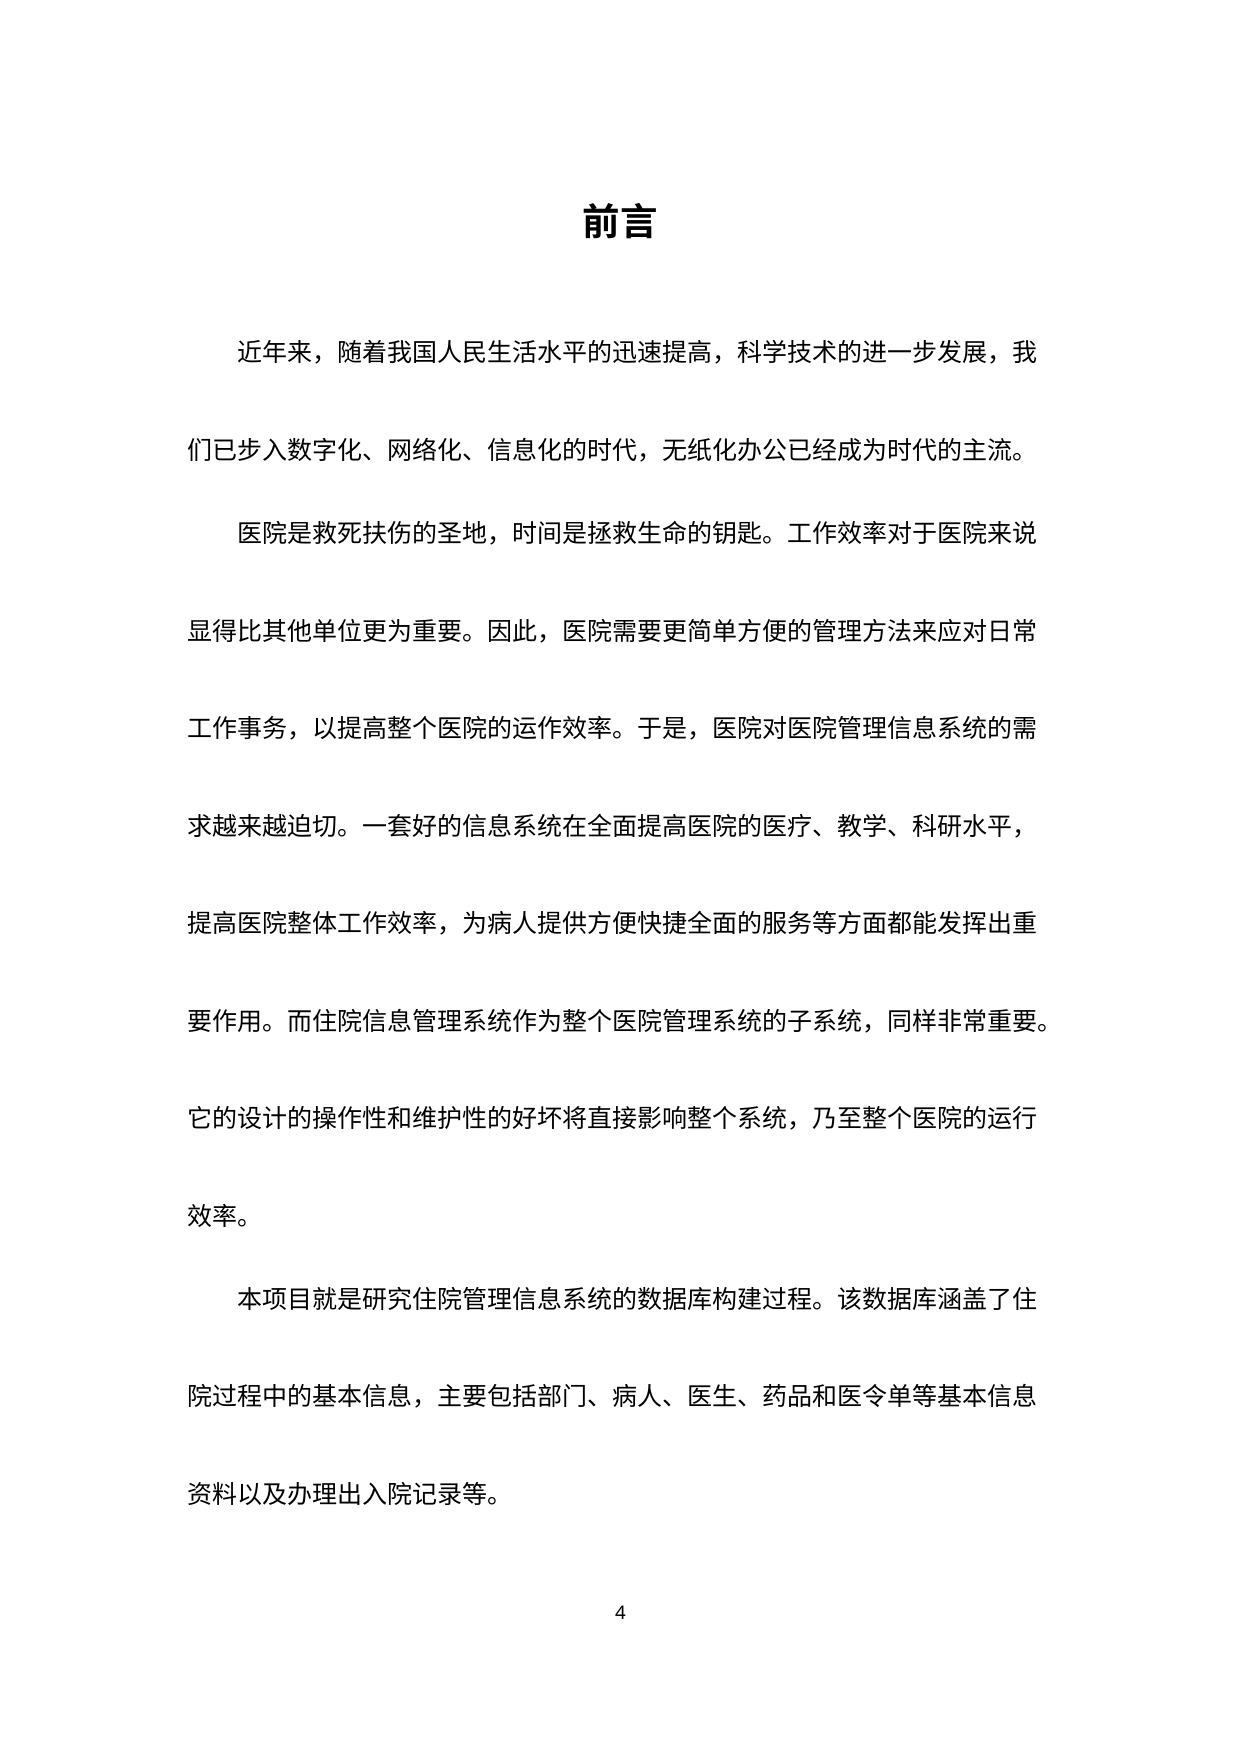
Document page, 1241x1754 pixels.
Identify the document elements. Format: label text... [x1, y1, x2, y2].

subtitle 前言 [187, 187, 1053, 252]
text 本项目就是研究住院管理信息系统的数据库构建过程。该数据库涵盖了住院过程中的基本信息，主要包括部门、病人、医生、药品和医令单等基本信息资料以及办理出入院记录等。 [187, 1265, 1053, 1525]
text 医院是救死扶伤的圣地，时间是拯救生命的钥匙。工作效率对于医院来说显得比其他单位更为重要。因此，医院需要更简单方便的管理方法来应对日常工作事务，以提高整个医院的运作效率。于是，医院对医院管理信息系统的需求越来越迫切。一套好的信息系统在全面提高医院的医疗、教学、科研水平，提高医院整体工作效率，为病人提供方便快捷全面的服务等方面都能发挥出重要作用。而住院信息管理系统作为整个医院管理系统的子系统，同样非常重要。它的设计的操作性和维护性的好坏将直接影响整个系统，乃至整个医院的运行效率。 [187, 499, 1053, 1247]
text 近年来，随着我国人民生活水平的迅速提高，科学技术的进一步发展，我们已步入数字化、网络化、信息化的时代，无纸化办公已经成为时代的主流。 [187, 318, 1053, 481]
